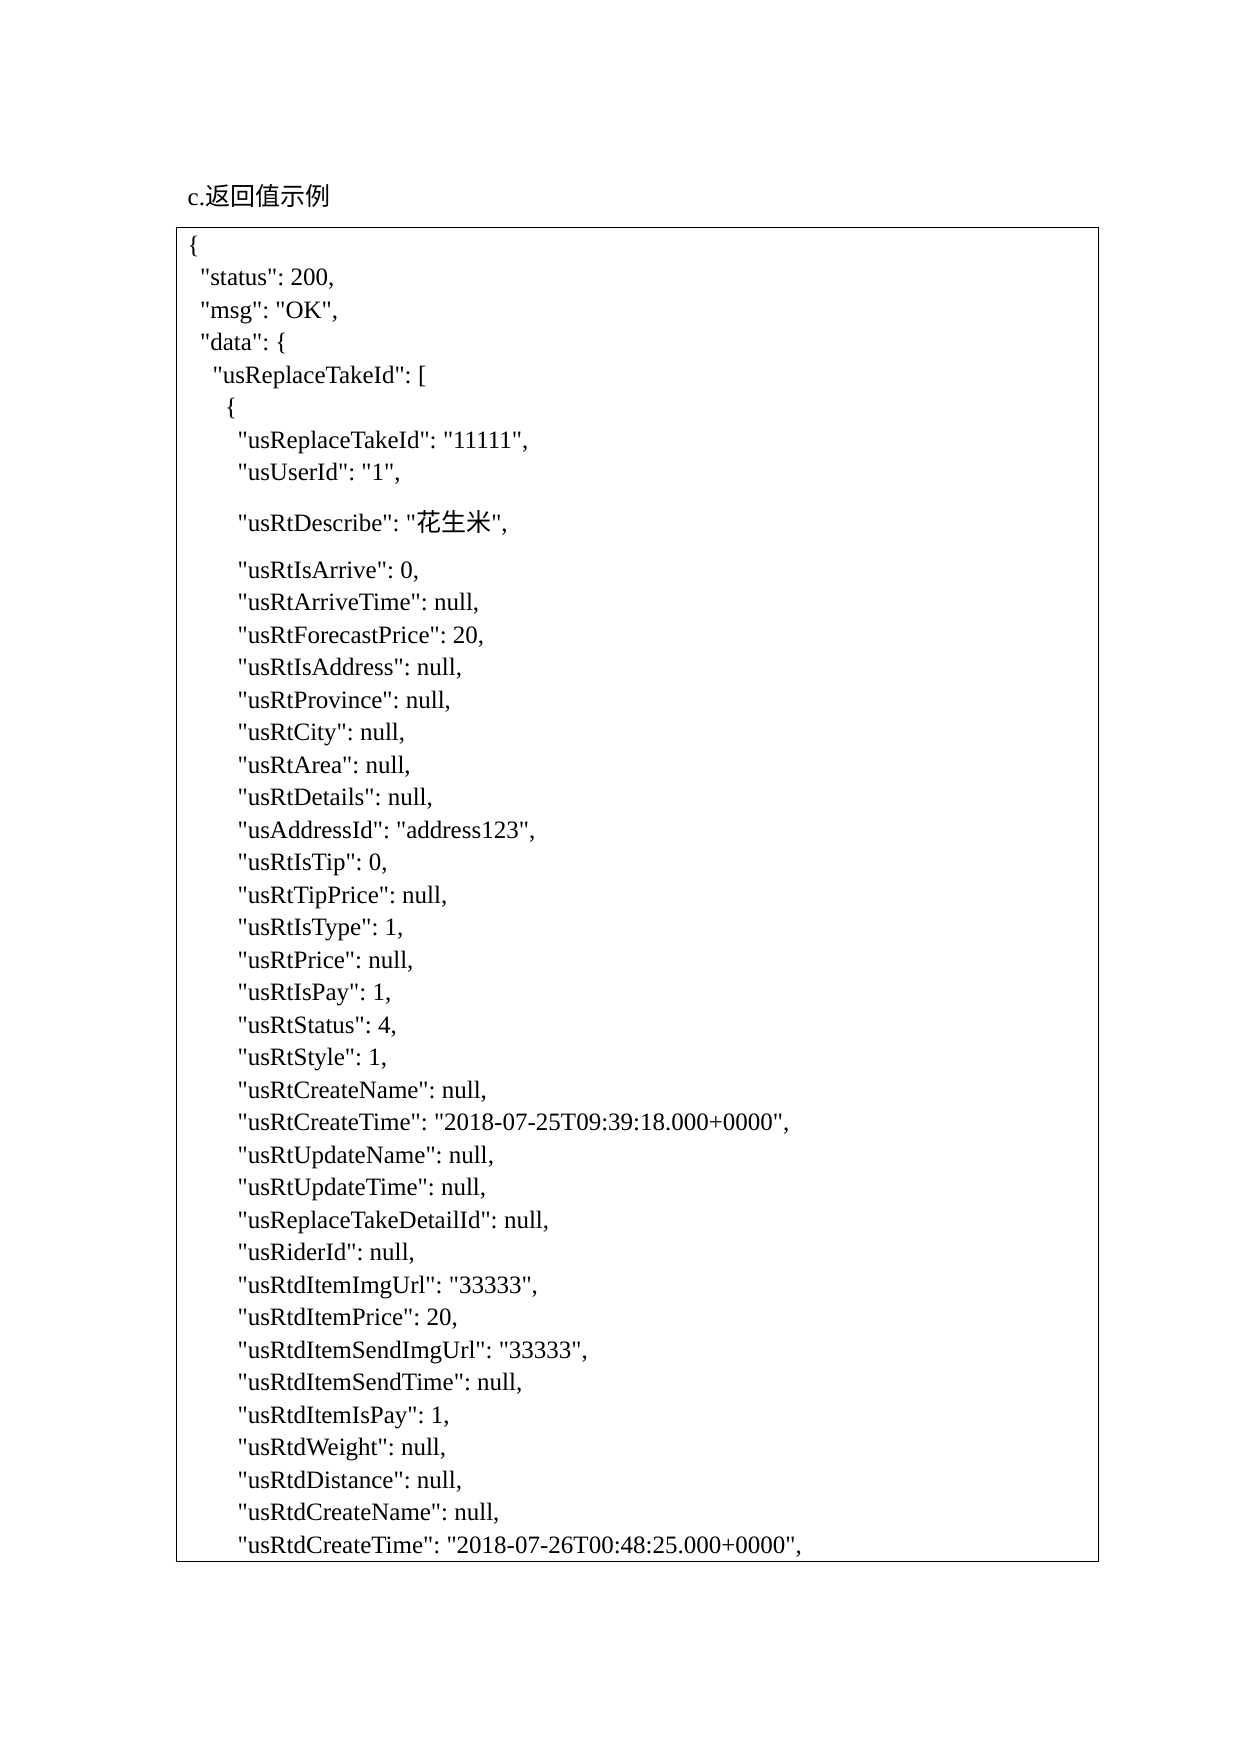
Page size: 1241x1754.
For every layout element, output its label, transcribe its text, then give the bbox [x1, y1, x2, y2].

text c.返回值示例 [187, 162, 1053, 227]
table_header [177, 228, 1098, 1561]
